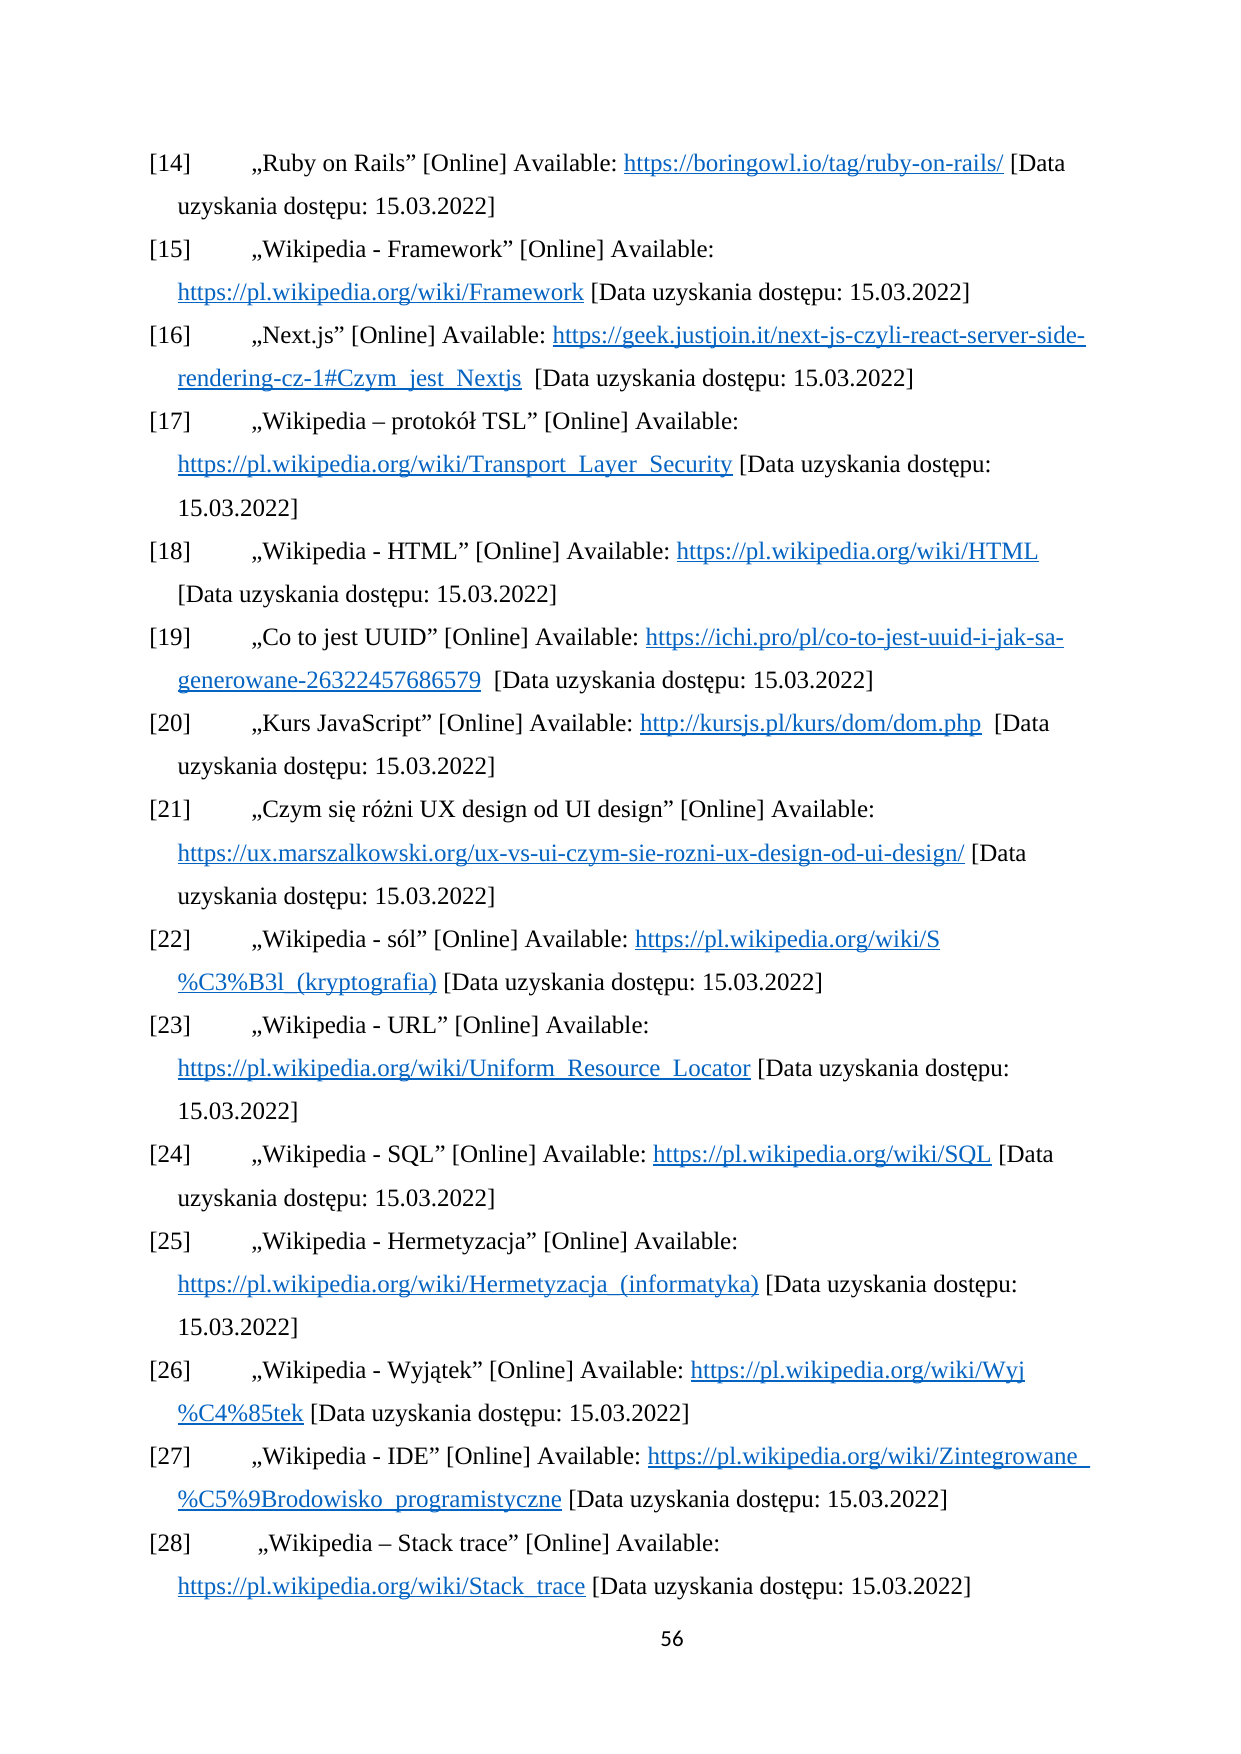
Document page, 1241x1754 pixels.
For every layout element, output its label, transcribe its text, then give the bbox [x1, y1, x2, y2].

list „Wikipedia - Wyjątek” [Online] Available: https://pl.wikipedia.org/wiki/Wyj%C4%85tek [Data uzyskania dostępu: 15.03.2022] [149, 1355, 1092, 1427]
list „Wikipedia – protokół TSL” [Online] Available: https://pl.wikipedia.org/wiki/Transport_Layer_Security [Data uzyskania dostępu: 15.03.2022] [149, 406, 1092, 521]
list „Ruby on Rails” [Online] Available: https://boringowl.io/tag/ruby-on-rails/ [Data uzyskania dostępu: 15.03.2022] [149, 148, 1092, 219]
list „Wikipedia - URL” [Online] Available: https://pl.wikipedia.org/wiki/Uniform_Resource_Locator [Data uzyskania dostępu: 15.03.2022] [149, 1010, 1092, 1125]
list „Wikipedia - sól” [Online] Available: https://pl.wikipedia.org/wiki/S%C3%B3l_(kryptografia) [Data uzyskania dostępu: 15.03.2022] [149, 924, 1092, 996]
list „Wikipedia - Hermetyzacja” [Online] Available: https://pl.wikipedia.org/wiki/Hermetyzacja_(informatyka) [Data uzyskania dostępu: 15.03.2022] [149, 1226, 1092, 1341]
list „Co to jest UUID” [Online] Available: https://ichi.pro/pl/co-to-jest-uuid-i-jak-sa-generowane-26322457686579 [Data uzyskania dostępu: 15.03.2022] [149, 622, 1092, 694]
list „Wikipedia – Stack trace” [Online] Available: https://pl.wikipedia.org/wiki/Stack_trace [Data uzyskania dostępu: 15.03.2022] [149, 1528, 1092, 1599]
list „Wikipedia - SQL” [Online] Available: https://pl.wikipedia.org/wiki/SQL [Data uzyskania dostępu: 15.03.2022] [149, 1139, 1092, 1211]
list „Wikipedia - Framework” [Online] Available: https://pl.wikipedia.org/wiki/Framework [Data uzyskania dostępu: 15.03.2022] [149, 234, 1092, 306]
list „Czym się różni UX design od UI design” [Online] Available: https://ux.marszalkowski.org/ux-vs-ui-czym-sie-rozni-ux-design-od-ui-design/ [Data uzyskania dostępu: 15.03.2022] [149, 794, 1092, 909]
list „Wikipedia - IDE” [Online] Available: https://pl.wikipedia.org/wiki/Zintegrowane_%C5%9Brodowisko_programistyczne [Data uzyskania dostępu: 15.03.2022] [149, 1441, 1092, 1513]
list „Wikipedia - HTML” [Online] Available: https://pl.wikipedia.org/wiki/HTML [Data uzyskania dostępu: 15.03.2022] [149, 536, 1092, 608]
list „Kurs JavaScript” [Online] Available: http://kursjs.pl/kurs/dom/dom.php [Data uzyskania dostępu: 15.03.2022] [149, 708, 1092, 780]
